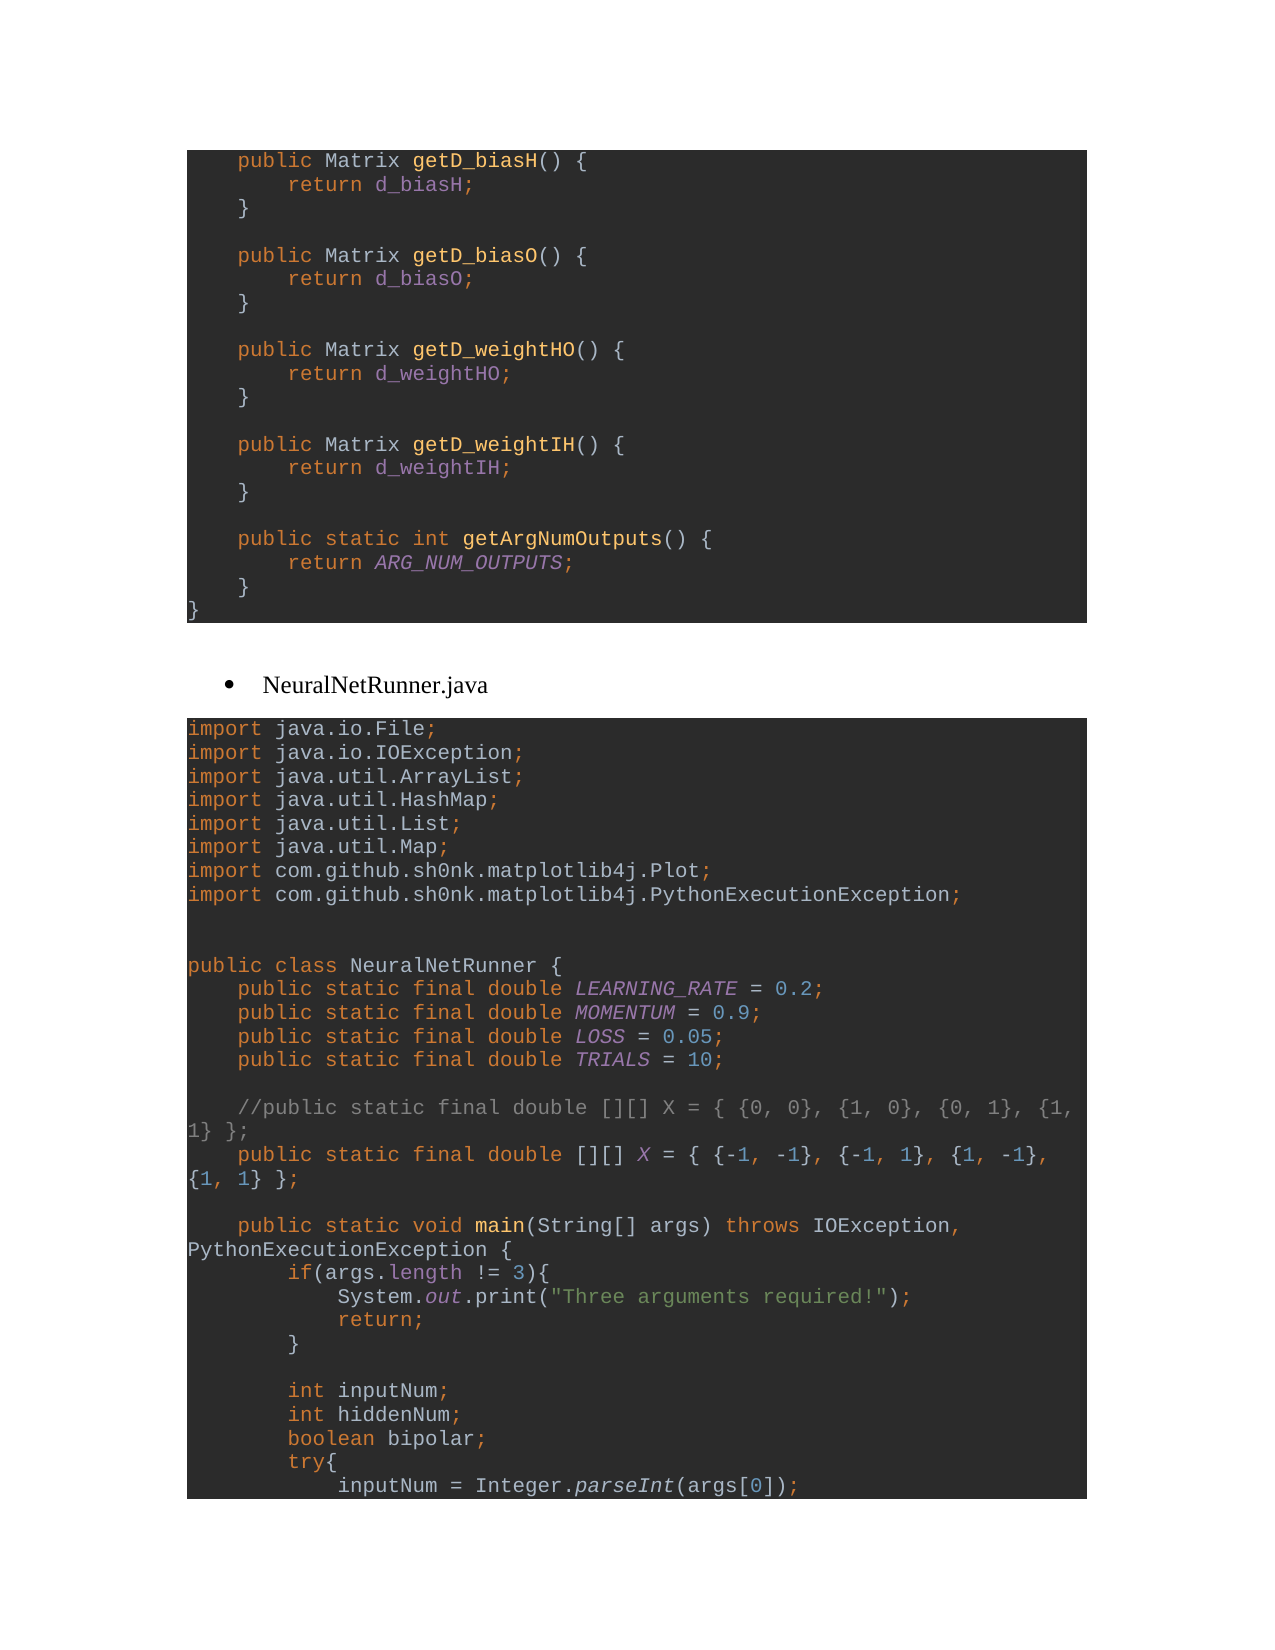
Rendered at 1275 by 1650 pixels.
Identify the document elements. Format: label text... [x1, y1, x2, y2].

list NeuralNetRunner.java [225, 671, 1087, 699]
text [187, 718, 1087, 1499]
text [187, 150, 1087, 623]
